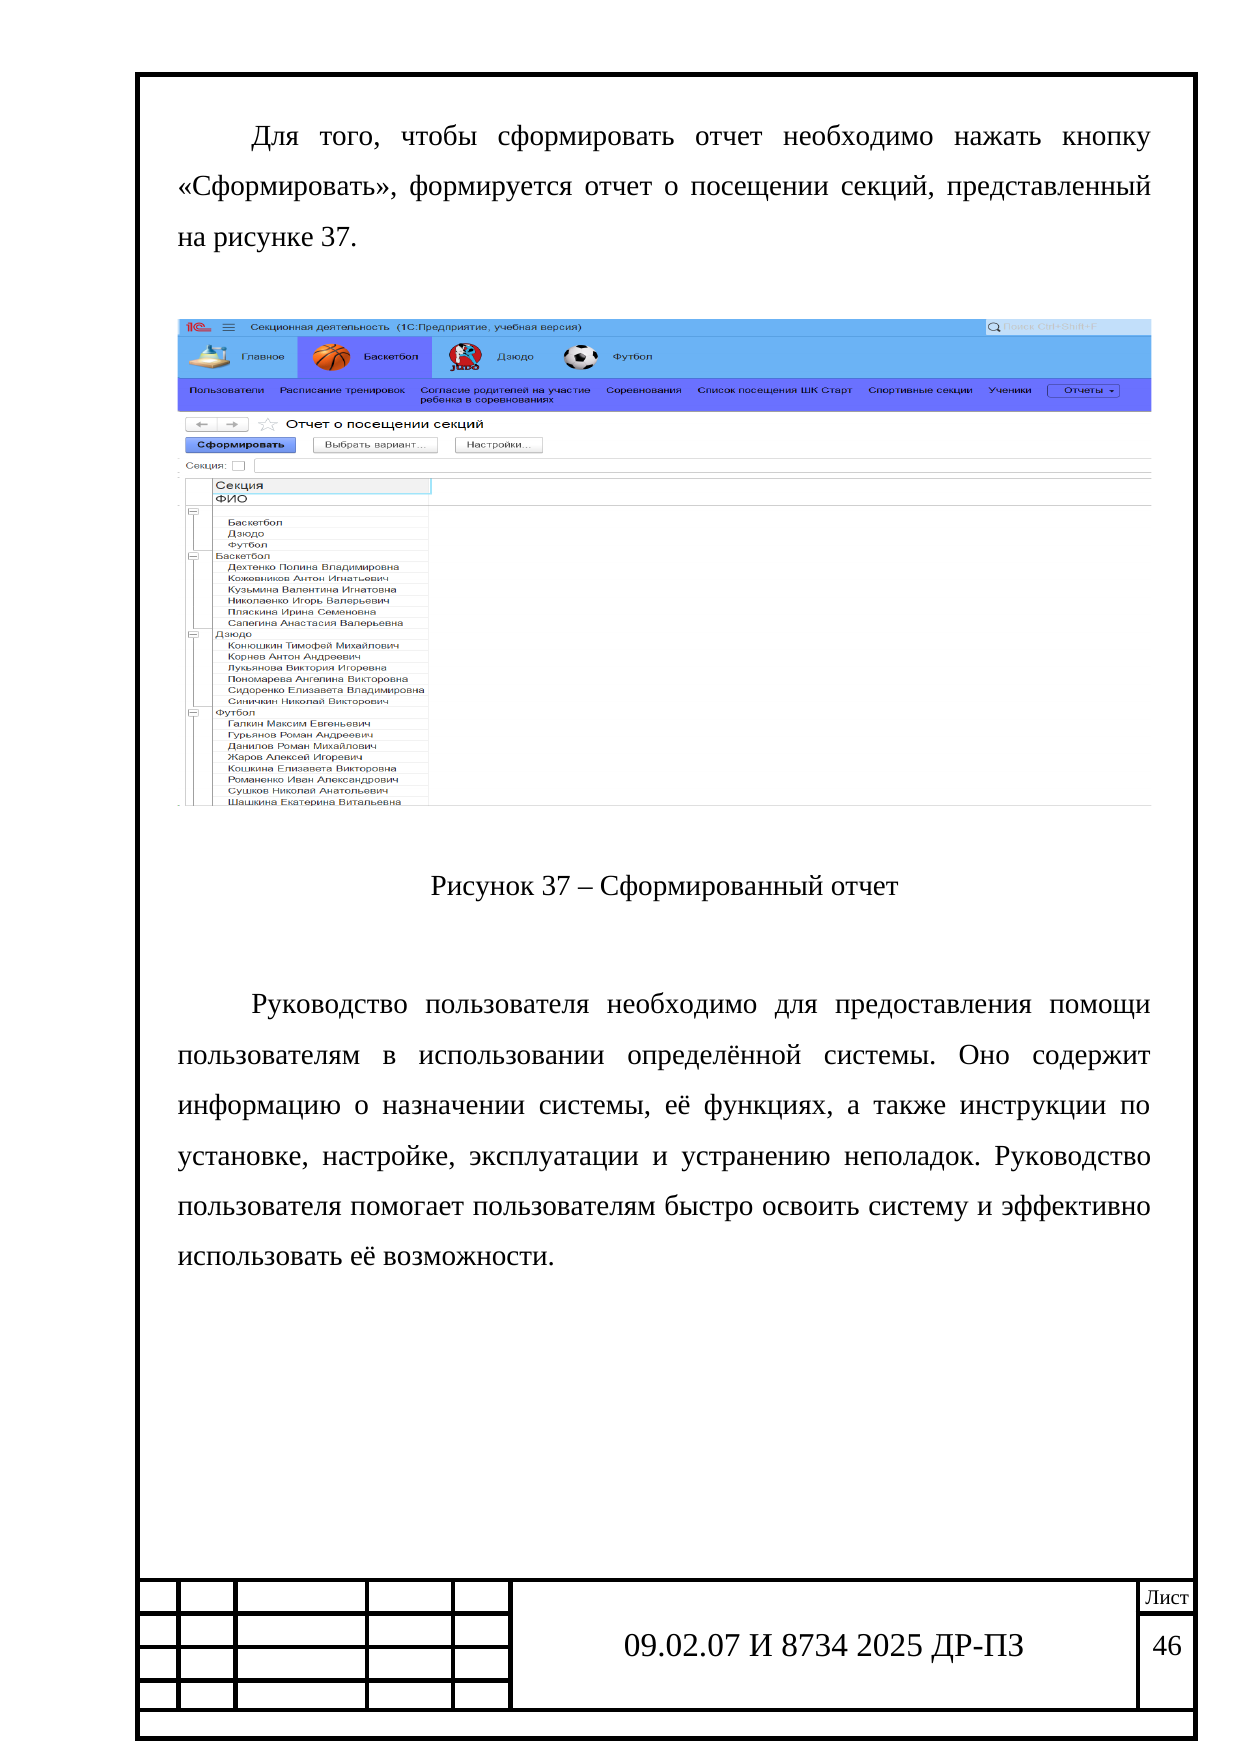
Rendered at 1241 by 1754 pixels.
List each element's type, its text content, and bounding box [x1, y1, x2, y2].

text Для того, чтобы сформировать отчет необходимо нажать кнопку «Сформировать», формируется отчет о посещении секций, представленный на рисунке 37. [177, 118, 1152, 252]
text Руководство пользователя необходимо для предоставления помощи пользователям в использовании определённой системы. Оно содержит информацию о назначении системы, её функциях, а также инструкции по установке, настройке, эксплуатации и устранению неполадок. Руководство пользователя помогает пользователям быстро освоить систему и эффективно использовать её возможности. [177, 987, 1152, 1272]
picture [177, 319, 1152, 806]
text Рисунок 37 – Сформированный отчет [177, 868, 1152, 901]
